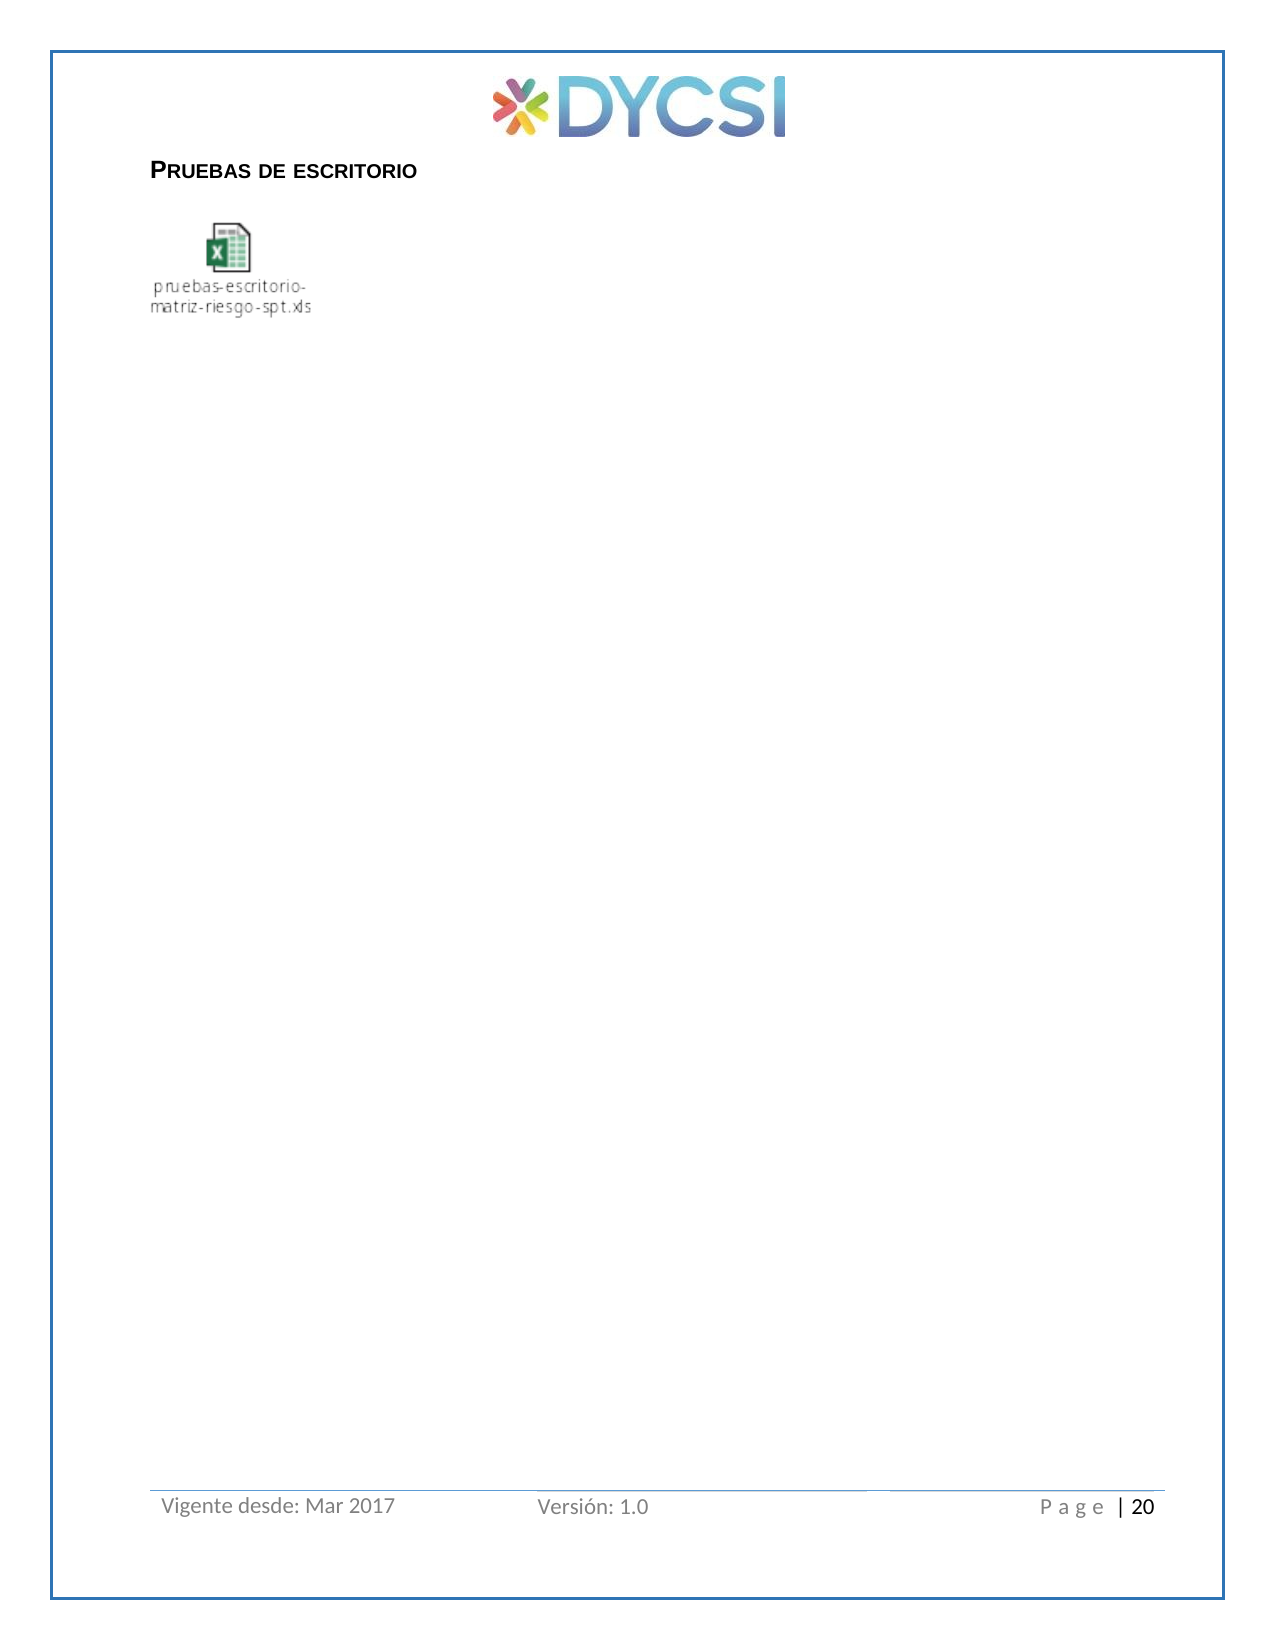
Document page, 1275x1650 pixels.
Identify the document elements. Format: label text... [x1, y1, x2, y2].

text Pruebas de escritorio [150, 155, 1125, 184]
picture [493, 76, 785, 137]
